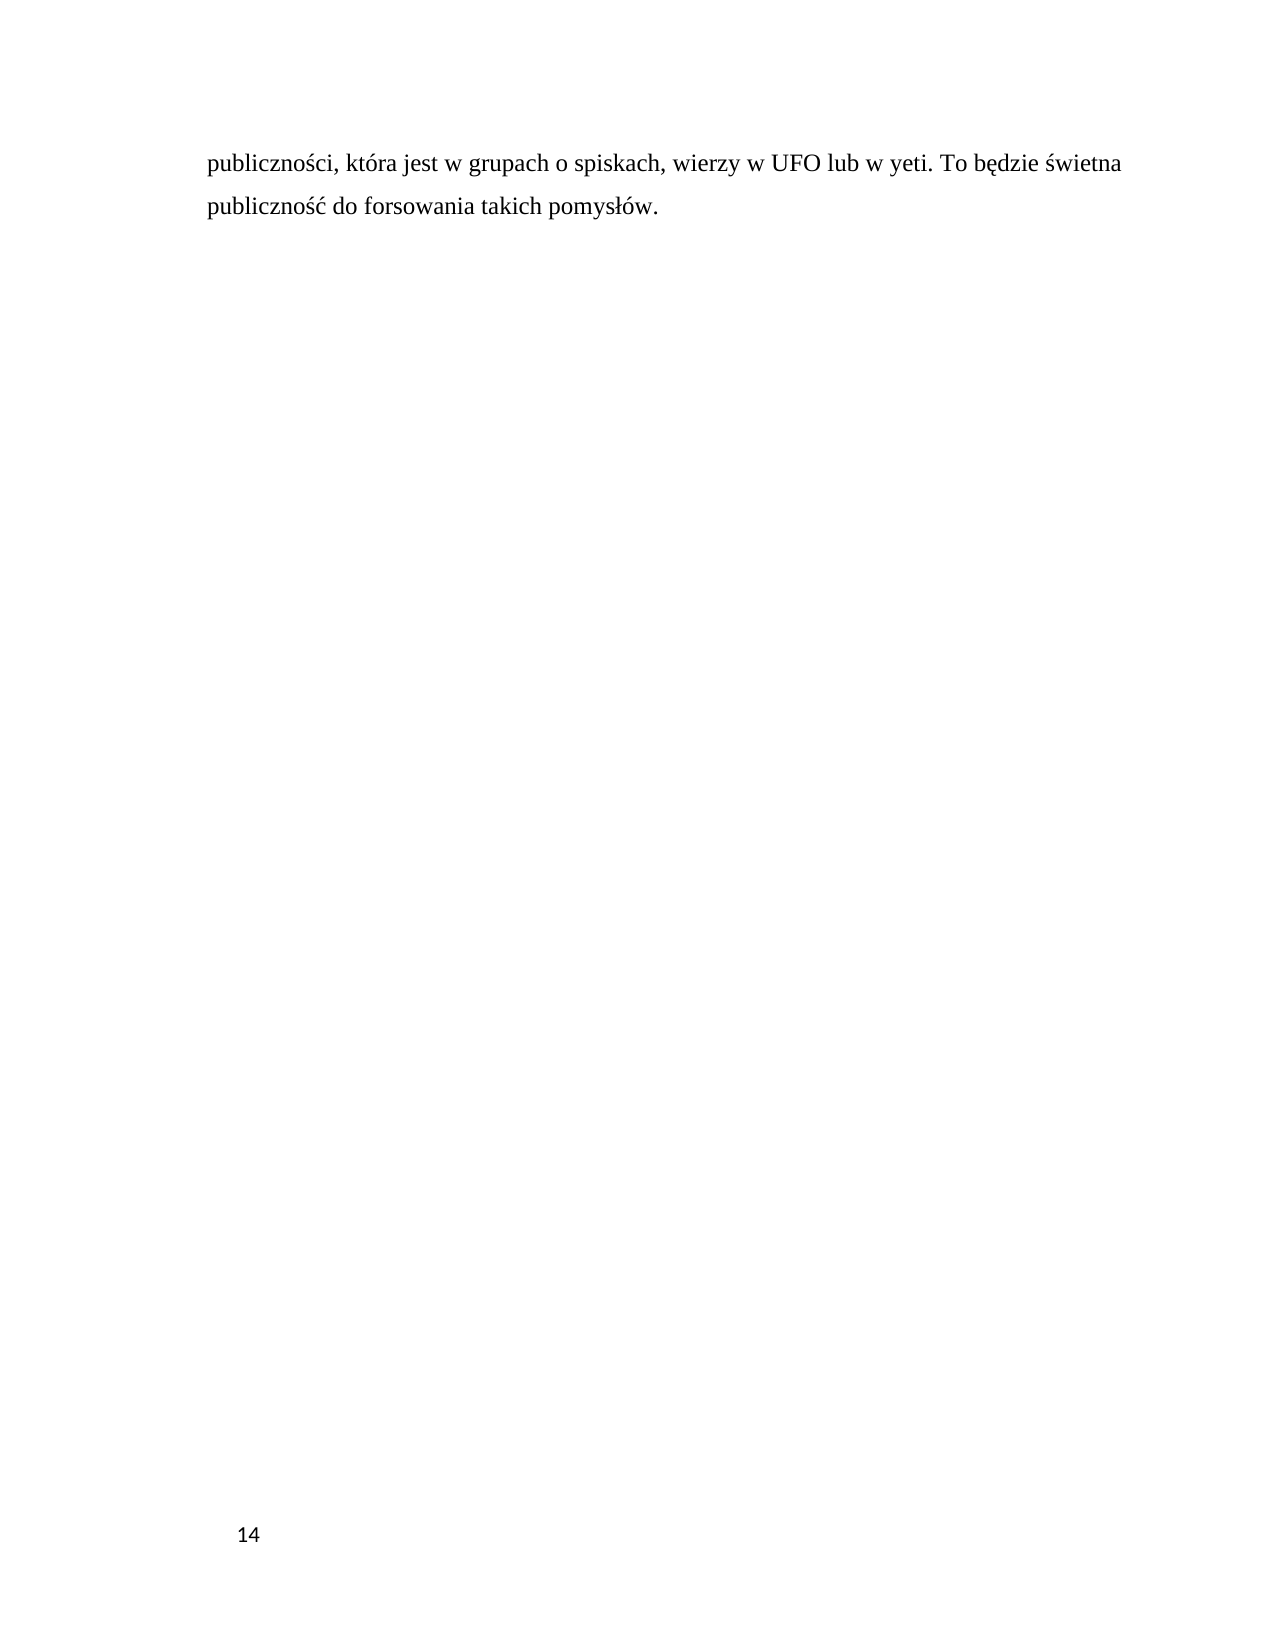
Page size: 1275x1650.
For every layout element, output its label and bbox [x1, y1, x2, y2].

text [207, 148, 1157, 219]
